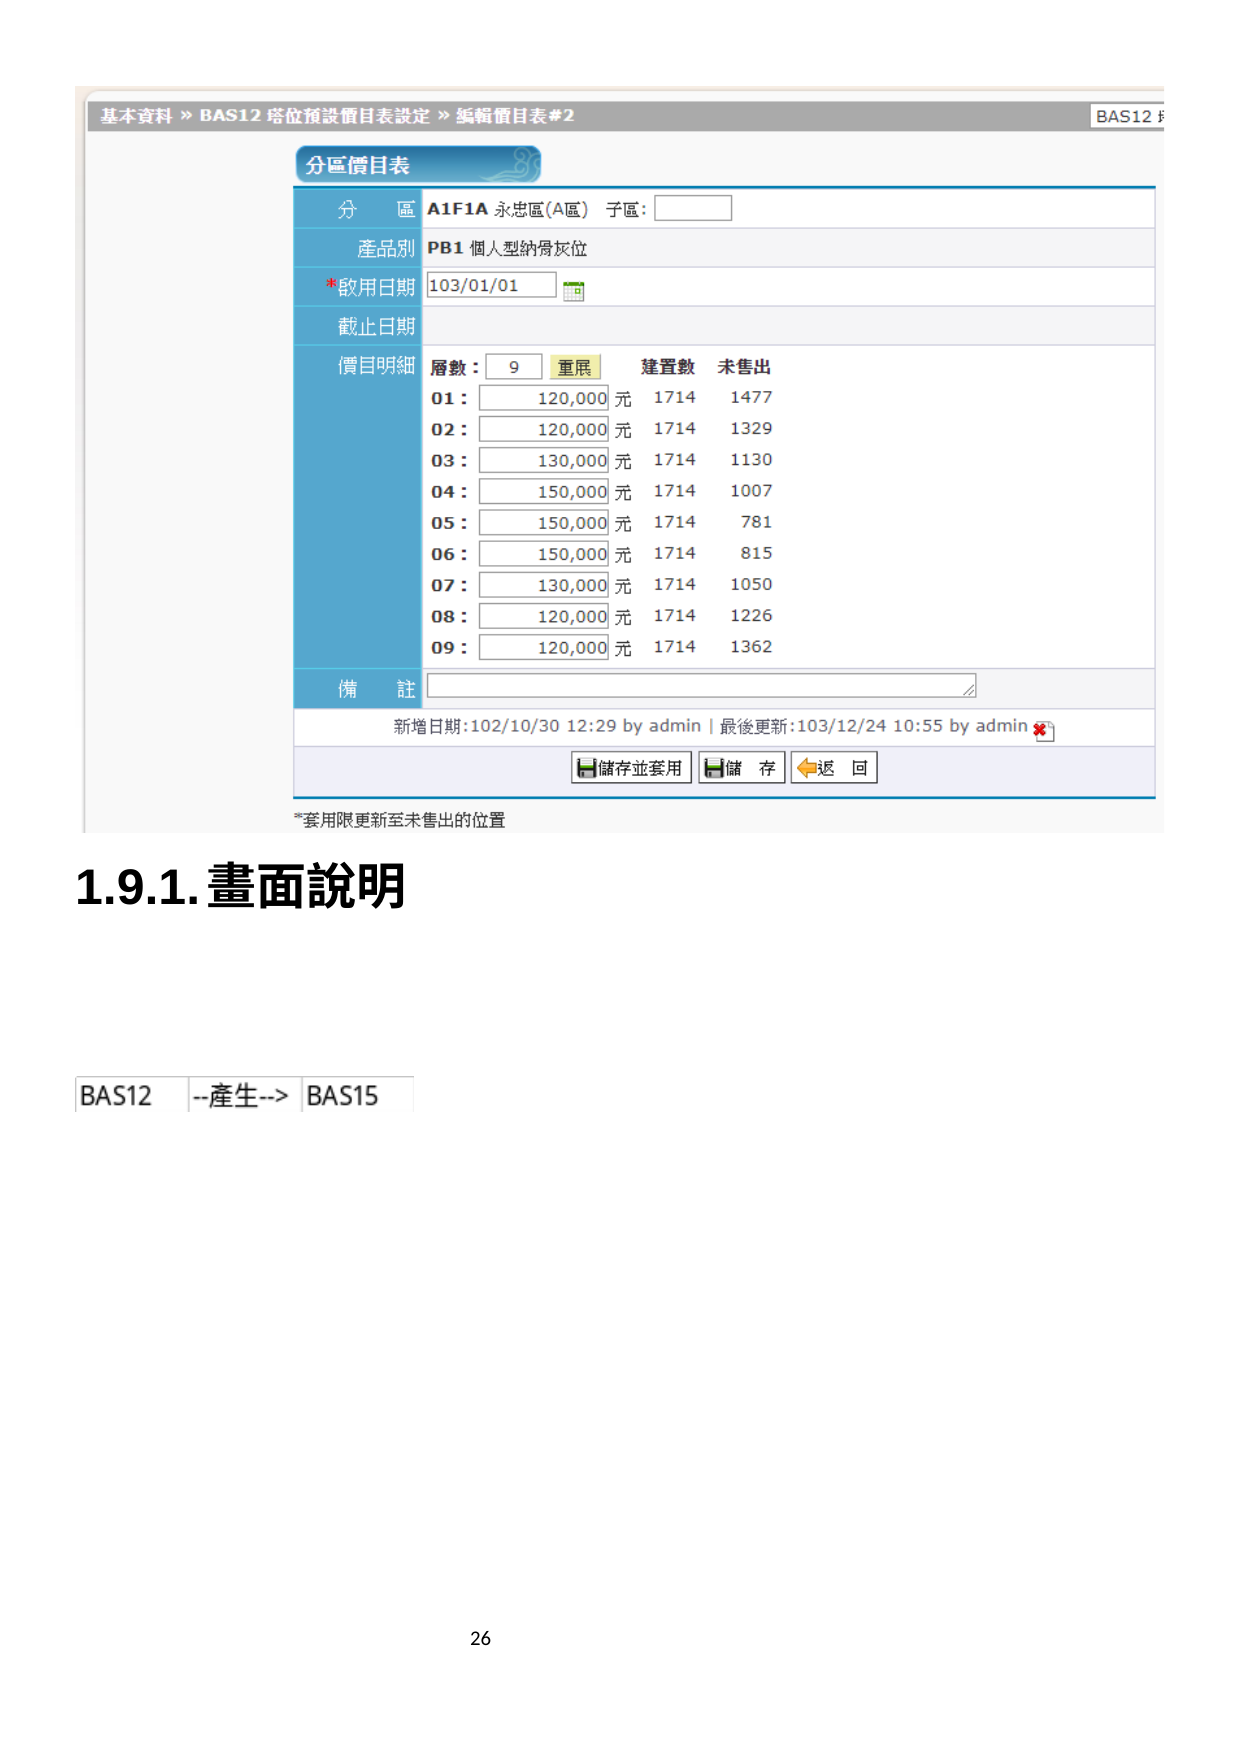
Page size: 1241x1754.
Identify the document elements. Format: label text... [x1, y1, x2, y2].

subtitle 畫面說明 [75, 834, 1165, 931]
picture [75, 86, 1165, 833]
